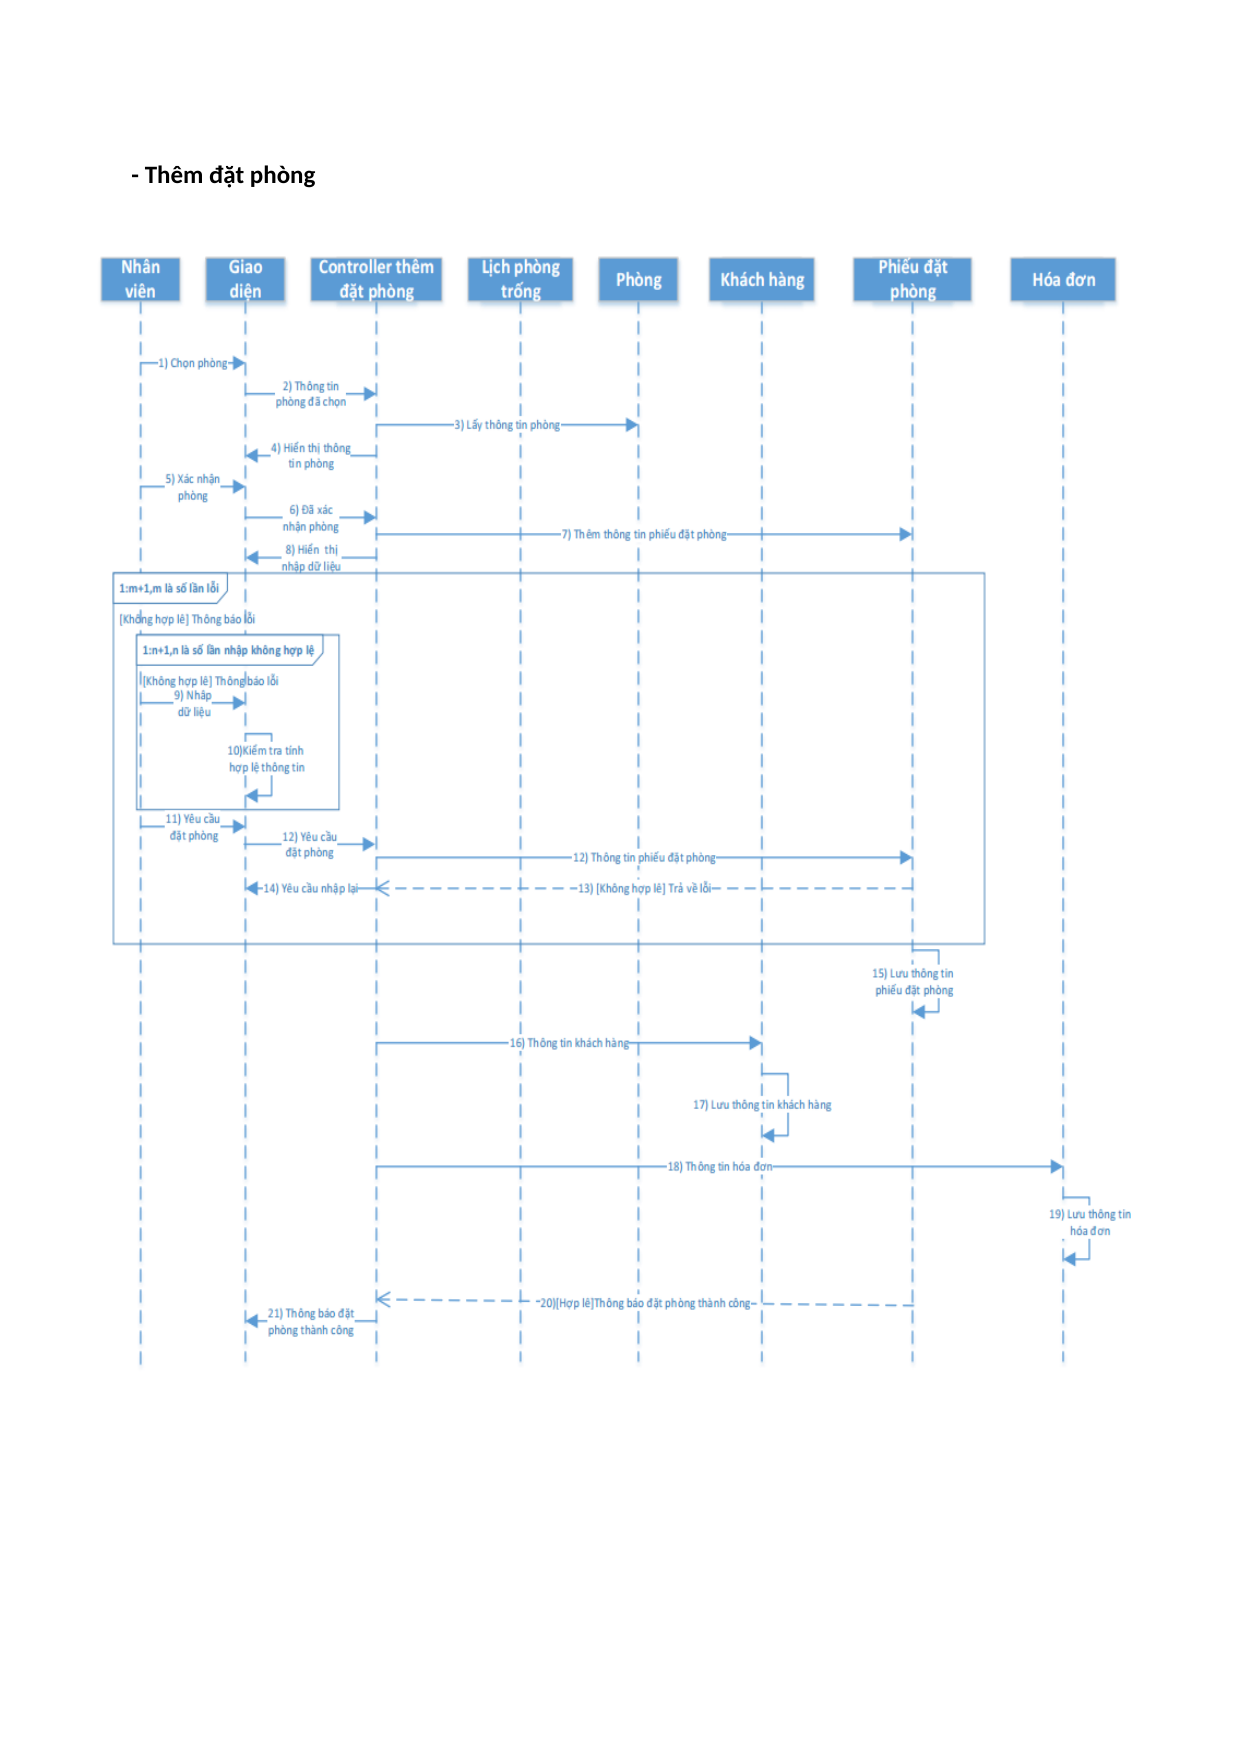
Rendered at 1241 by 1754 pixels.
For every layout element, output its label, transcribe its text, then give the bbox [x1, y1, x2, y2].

picture [84, 214, 1144, 1400]
text - Thêm đặt phòng [131, 159, 1090, 189]
